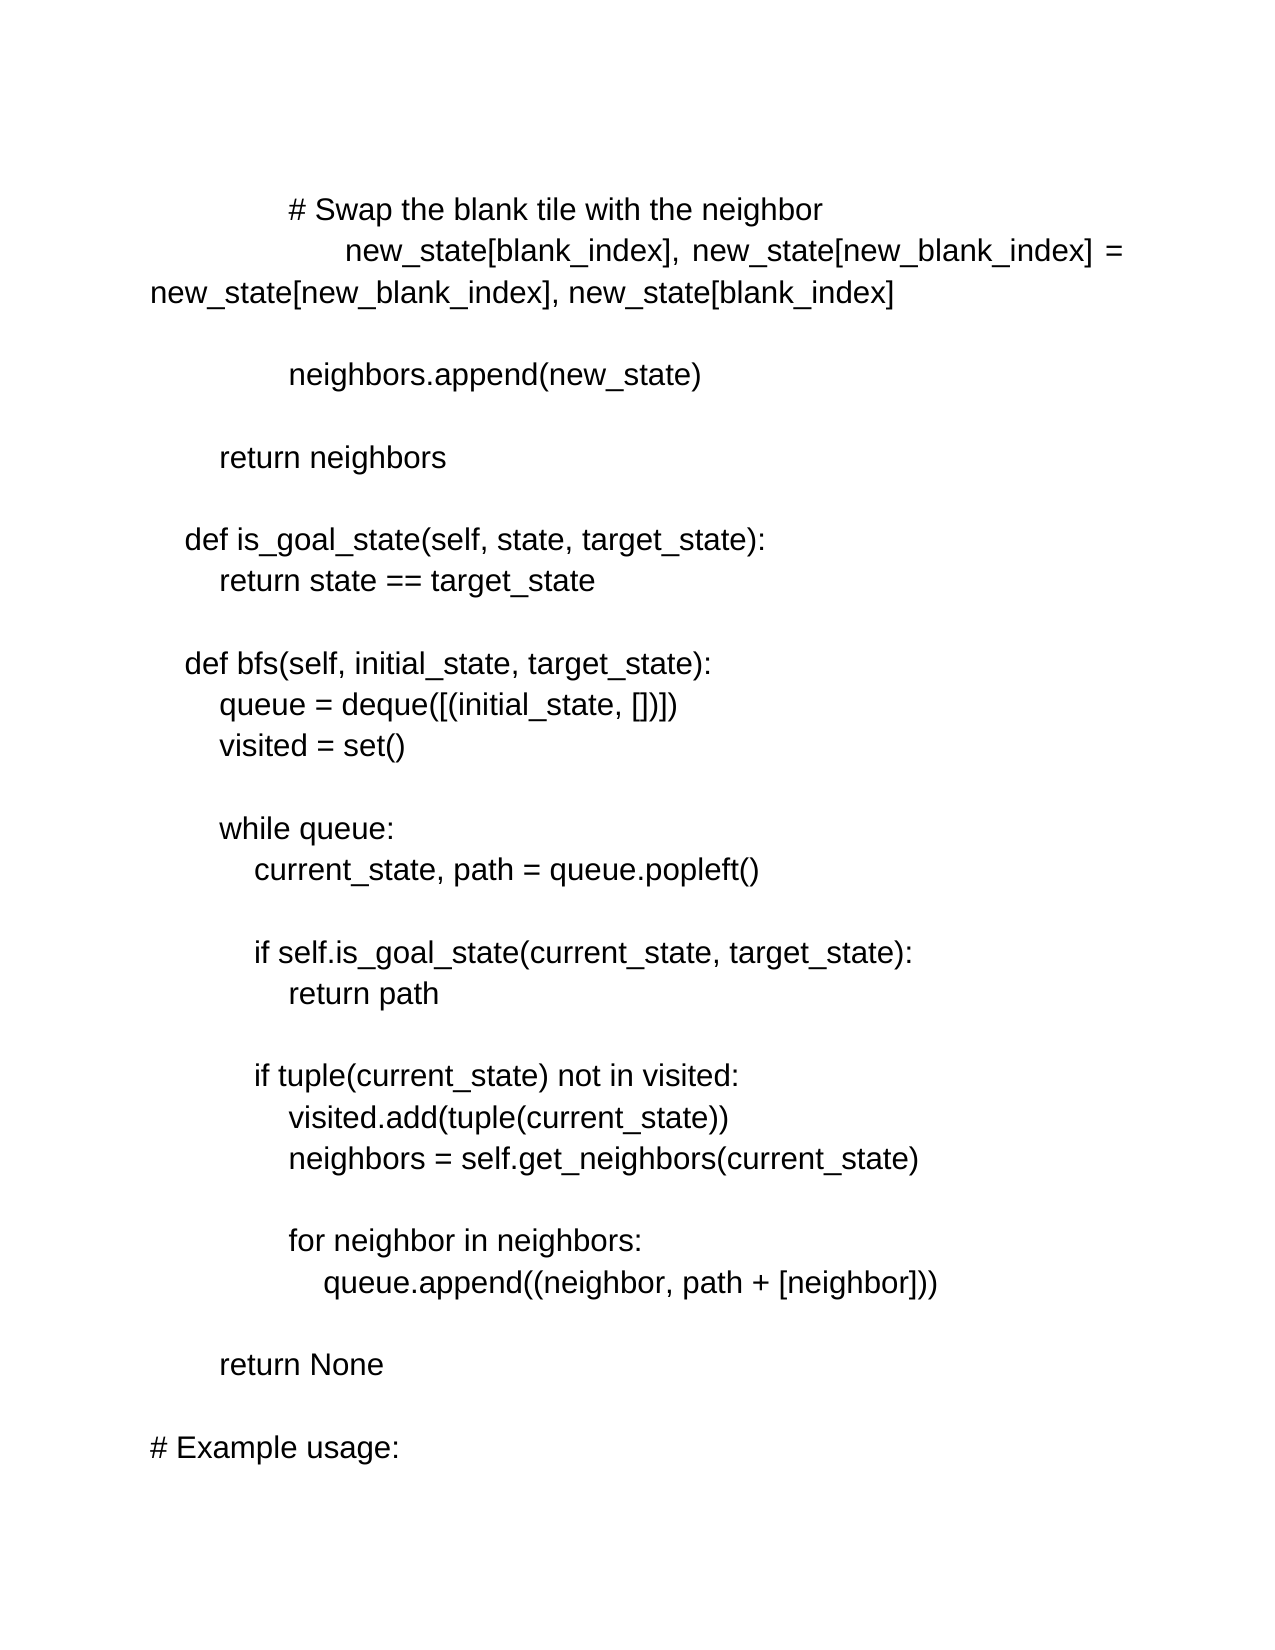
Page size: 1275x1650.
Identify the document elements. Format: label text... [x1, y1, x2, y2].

text visited = set() [150, 727, 1125, 763]
text while queue: [150, 810, 1125, 846]
text return neighbors [150, 439, 1125, 475]
text neighbors = self.get_neighbors(current_state) [150, 1140, 1125, 1176]
text queue = deque([(initial_state, [])]) [150, 686, 1125, 722]
text for neighbor in neighbors: [150, 1222, 1125, 1258]
text new_state[blank_index], new_state[new_blank_index] = new_state[new_blank_index], new_state[blank_index] [150, 232, 1125, 310]
text if self.is_goal_state(current_state, target_state): [150, 934, 1125, 970]
text visited.add(tuple(current_state)) [150, 1099, 1125, 1135]
text current_state, path = queue.popleft() [150, 851, 1125, 887]
text return path [150, 975, 1125, 1011]
text queue.append((neighbor, path + [neighbor])) [150, 1264, 1125, 1300]
text if tuple(current_state) not in visited: [150, 1057, 1125, 1093]
text def is_goal_state(self, state, target_state): [150, 521, 1125, 557]
text # Swap the blank tile with the neighbor [150, 191, 1125, 227]
text return state == target_state [150, 562, 1125, 598]
text neighbors.append(new_state) [150, 356, 1125, 392]
text def bfs(self, initial_state, target_state): [150, 645, 1125, 681]
text return None [150, 1346, 1125, 1382]
text # Example usage: [150, 1429, 1125, 1465]
